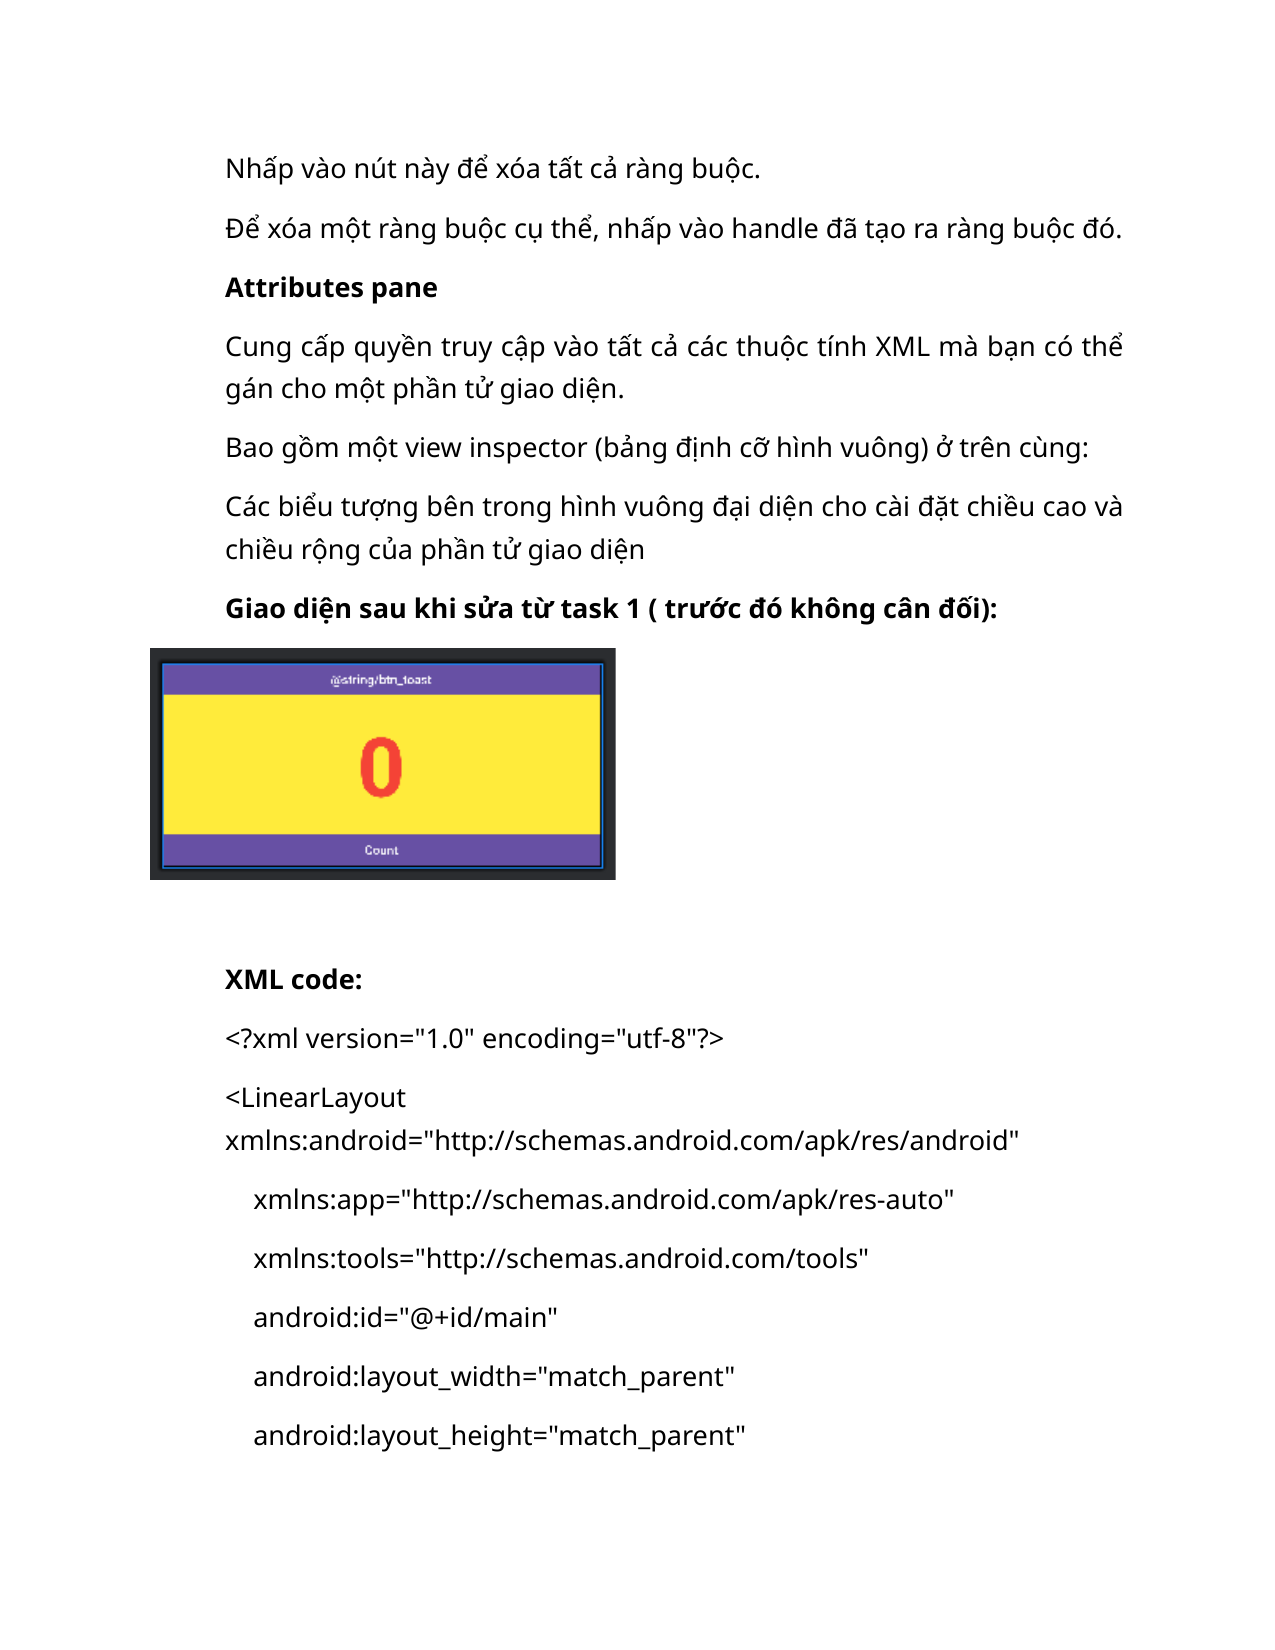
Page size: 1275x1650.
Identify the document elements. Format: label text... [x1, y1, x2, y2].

text android:id="@+id/main" [225, 1298, 1125, 1335]
text android:layout_width="match_parent" [225, 1357, 1125, 1394]
picture [150, 648, 616, 880]
text XML code: [225, 961, 1125, 998]
text Để xóa một ràng buộc cụ thể, nhấp vào handle đã tạo ra ràng buộc đó. [225, 209, 1125, 246]
text android:layout_height="match_parent" [225, 1417, 1125, 1453]
text <LinearLayout xmlns:android="http://schemas.android.com/apk/res/android" [225, 1079, 1125, 1158]
text Attributes pane [225, 268, 1125, 305]
text xmlns:app="http://schemas.android.com/apk/res-auto" [225, 1180, 1125, 1217]
text <?xml version="1.0" encoding="utf-8"?> [225, 1020, 1125, 1057]
text Giao diện sau khi sửa từ task 1 ( trước đó không cân đối): [150, 589, 1125, 626]
text Các biểu tượng bên trong hình vuông đại diện cho cài đặt chiều cao và chiều rộng của phần tử giao diện [225, 488, 1125, 567]
text Cung cấp quyền truy cập vào tất cả các thuộc tính XML mà bạn có thể gán cho một phần tử giao diện. [225, 327, 1125, 406]
text xmlns:tools="http://schemas.android.com/tools" [225, 1239, 1125, 1276]
text Nhấp vào nút này để xóa tất cả ràng buộc. [225, 150, 1125, 187]
text Bao gồm một view inspector (bảng định cỡ hình vuông) ở trên cùng: [225, 429, 1125, 466]
